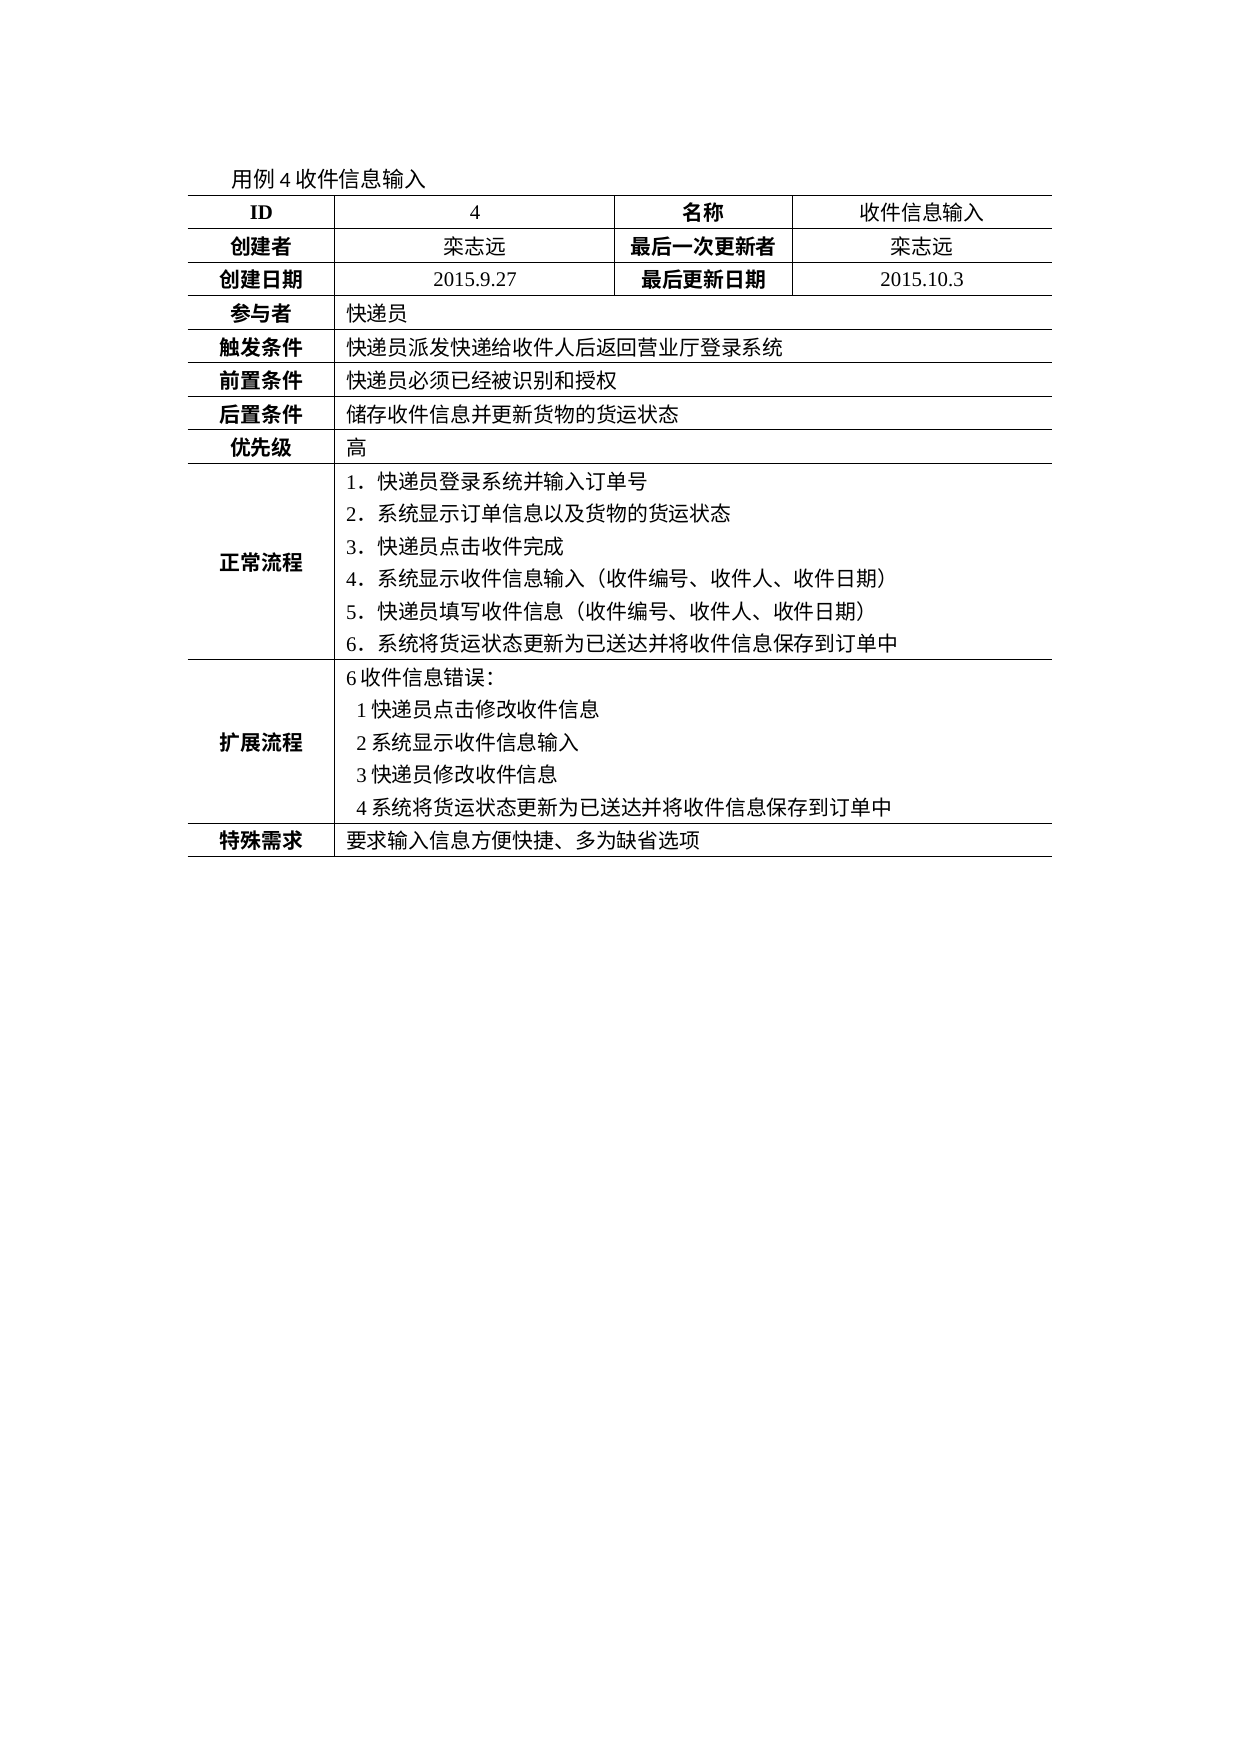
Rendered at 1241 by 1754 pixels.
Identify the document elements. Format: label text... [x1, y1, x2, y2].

table_cell 1．快递员登录系统并输入订单号 2．系统显示订单信息以及货物的货运状态 3．快递员点击收件完成 4．系统显示收件信息输入（收件编号、收件人、收件日期） 5．快递员填写收件信息（收件编号、收件人、收件日期） 6．系统将货运状态更新为已送达并将收件信息保存到订单中 [335, 464, 1052, 659]
table_cell 栾志远 [793, 229, 1052, 262]
table_cell 栾志远 [335, 229, 614, 262]
table_cell 2015.10.3 [793, 263, 1052, 295]
table_cell 后置条件 [188, 397, 334, 429]
table_cell 正常流程 [188, 464, 334, 659]
table_cell 创建日期 [188, 263, 334, 295]
table_cell 最后一次更新者 [615, 229, 792, 262]
table_header 4 [335, 196, 614, 228]
table_cell 高 [335, 430, 1052, 463]
table_header 名称 [615, 196, 792, 228]
table_cell 储存收件信息并更新货物的货运状态 [335, 397, 1052, 429]
table_header 收件信息输入 [793, 196, 1052, 228]
table_cell 2015.9.27 [335, 263, 614, 295]
table_cell 快递员派发快递给收件人后返回营业厅登录系统 [335, 330, 1052, 362]
table_cell 创建者 [188, 229, 334, 262]
table_cell 扩展流程 [188, 660, 334, 822]
table_cell 参与者 [188, 296, 334, 329]
table_cell 前置条件 [188, 363, 334, 396]
table_cell 6收件信息错误： 1快递员点击修改收件信息 2系统显示收件信息输入 3快递员修改收件信息 4系统将货运状态更新为已送达并将收件信息保存到订单中 [335, 660, 1052, 822]
table_cell 要求输入信息方便快捷、多为缺省选项 [335, 824, 1052, 856]
table_header ID [188, 196, 334, 228]
text 用例4收件信息输入 [187, 162, 1053, 194]
table_cell 最后更新日期 [615, 263, 792, 295]
table_cell 快递员 [335, 296, 1052, 329]
table_cell 优先级 [188, 430, 334, 463]
table_cell 触发条件 [188, 330, 334, 362]
table_cell 特殊需求 [188, 824, 334, 856]
table_cell 快递员必须已经被识别和授权 [335, 363, 1052, 396]
